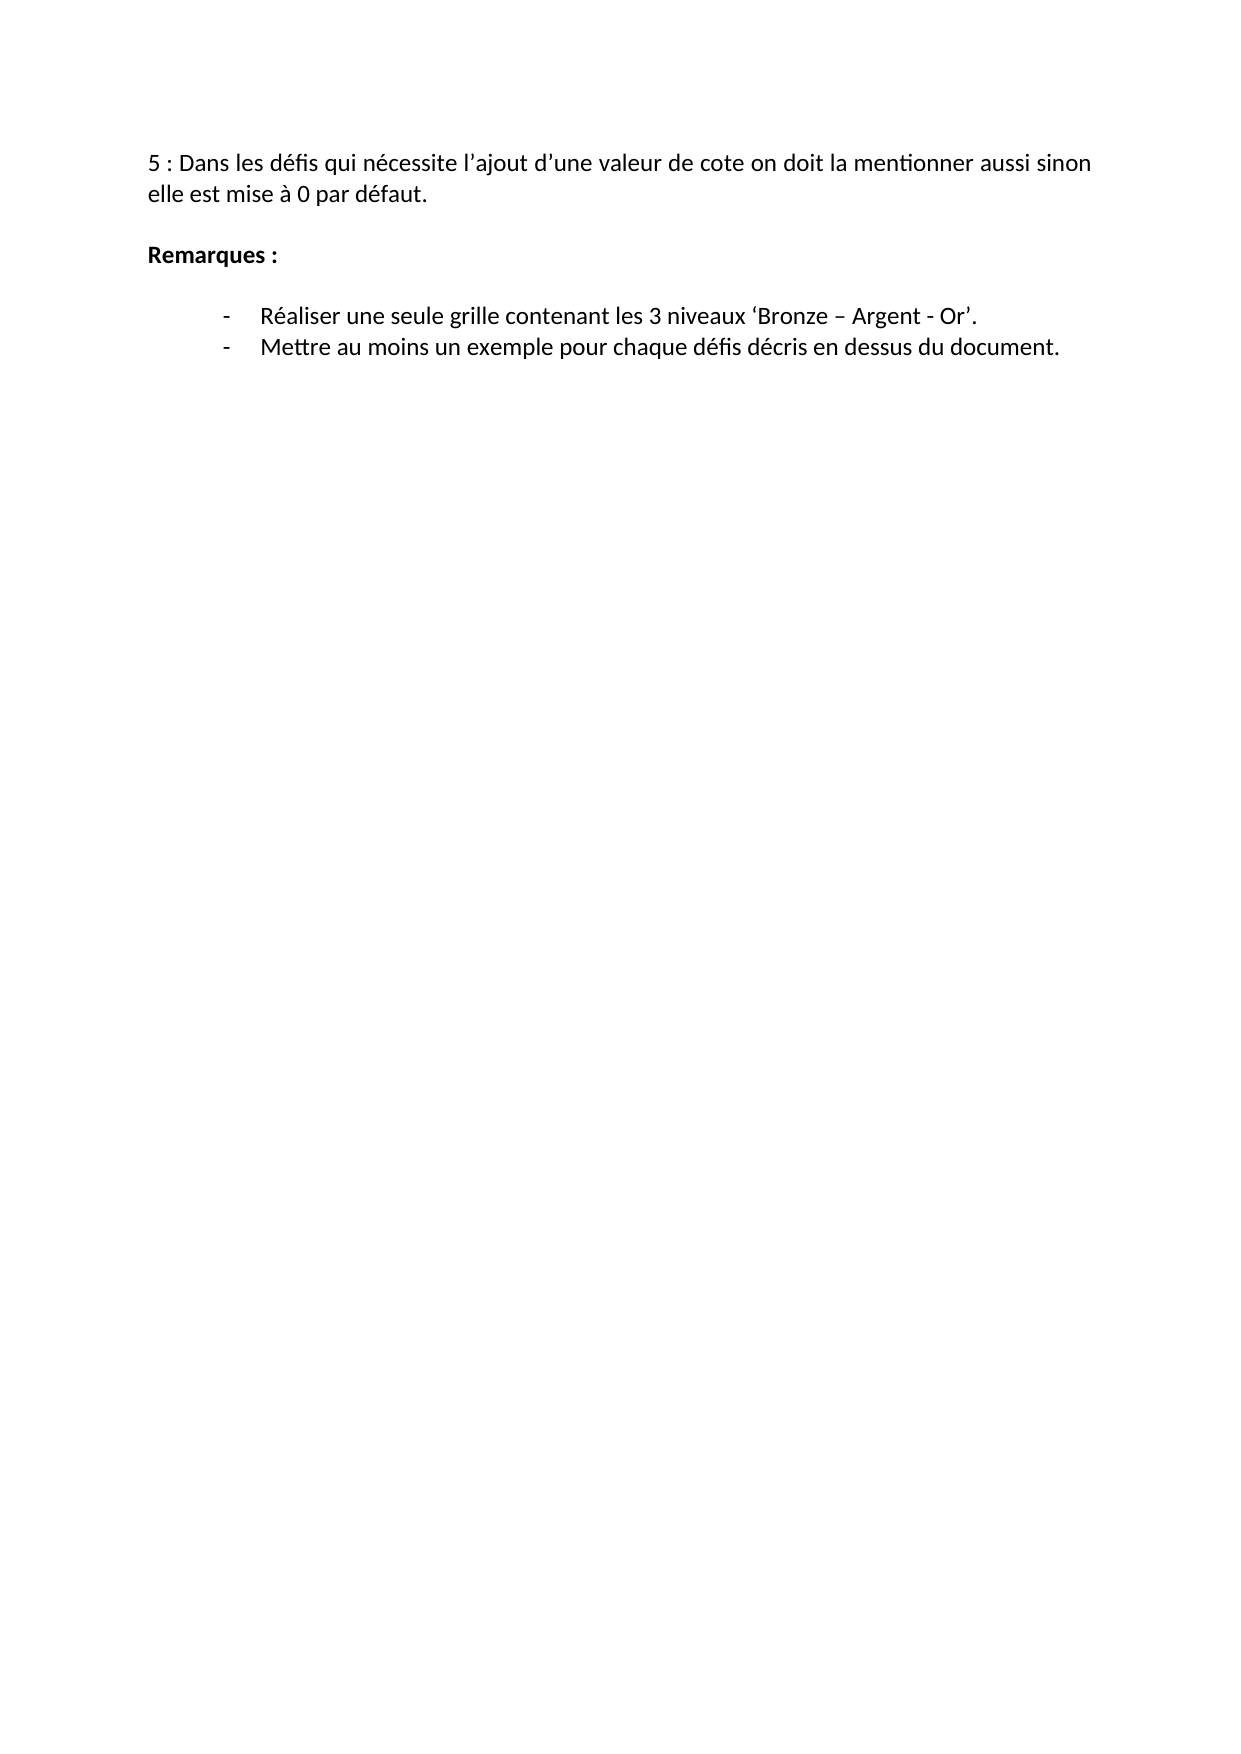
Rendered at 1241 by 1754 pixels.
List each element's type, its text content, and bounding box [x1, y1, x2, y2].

text 5 : Dans les défis qui nécessite l’ajout d’une valeur de cote on doit la mentionner aussi sinon elle est mise à 0 par défaut. [148, 148, 1093, 209]
text Remarques : [148, 239, 1093, 270]
list Mettre au moins un exemple pour chaque défis décris en dessus du document. [223, 331, 1093, 361]
list Réaliser une seule grille contenant les 3 niveaux ‘Bronze – Argent - Or’. [223, 300, 1093, 331]
